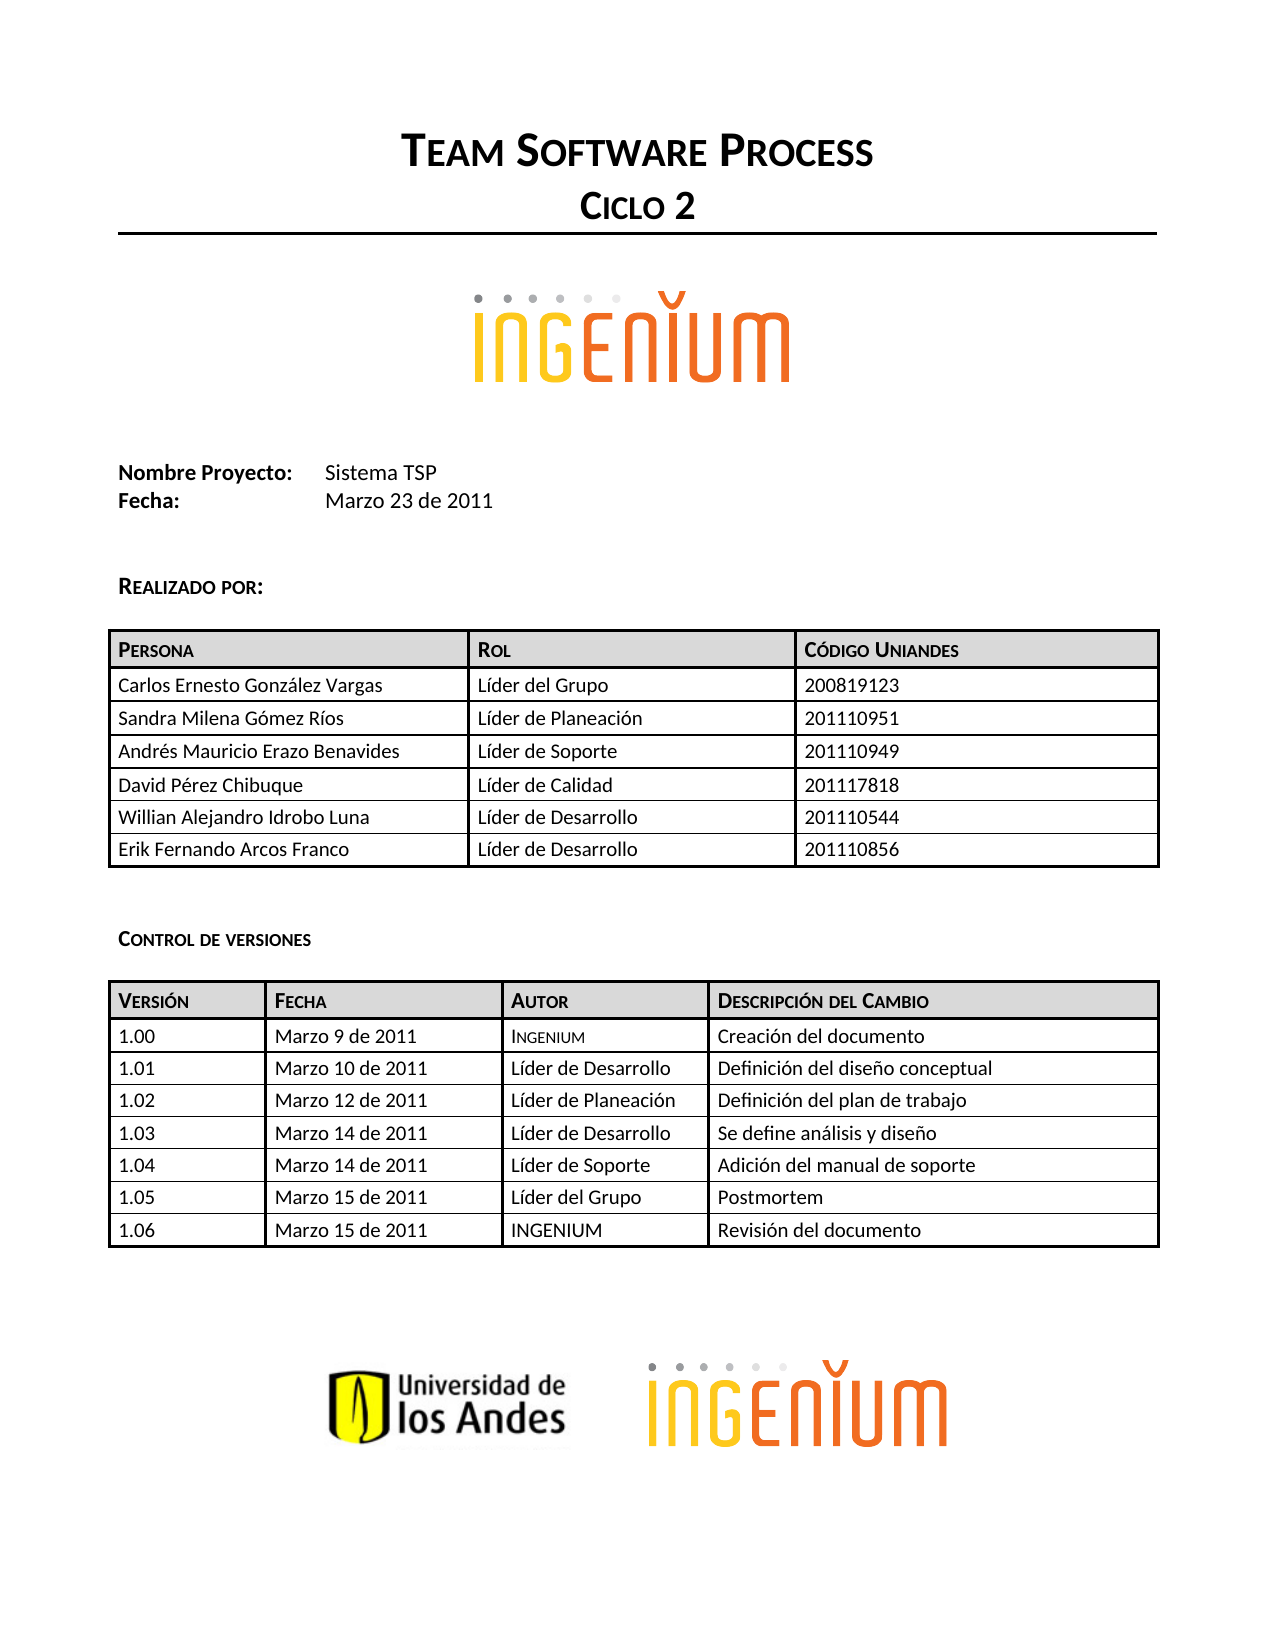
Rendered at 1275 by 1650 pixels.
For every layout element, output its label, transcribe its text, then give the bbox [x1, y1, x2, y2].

table_cell 201110856 [797, 834, 1157, 865]
table_cell Creación del documento [710, 1020, 1157, 1051]
table_cell 200819123 [797, 669, 1157, 700]
table_cell INGENIUM [504, 1214, 707, 1245]
table_cell Líder del Grupo [470, 669, 794, 700]
picture [317, 1360, 572, 1450]
table_cell Sandra Milena Gómez Ríos [111, 702, 467, 733]
table_cell Líder de Desarrollo [470, 801, 794, 832]
table_cell Andrés Mauricio Erazo Benavides [111, 736, 467, 767]
table_cell 201110949 [797, 736, 1157, 767]
table_cell Líder de Soporte [470, 736, 794, 767]
table_cell Ingenium [504, 1020, 707, 1051]
picture [648, 1360, 958, 1450]
table_cell Líder de Desarrollo [504, 1053, 707, 1084]
text Realizado por: [118, 570, 1157, 601]
table_cell Marzo 15 de 2011 [267, 1182, 501, 1213]
table_cell 201117818 [797, 769, 1157, 800]
table_header Rol [470, 632, 794, 666]
table_cell Marzo 10 de 2011 [267, 1053, 501, 1084]
table_cell 1.05 [111, 1182, 264, 1213]
text Ciclo 2 [118, 179, 1157, 232]
table_cell Carlos Ernesto González Vargas [111, 669, 467, 700]
table_header Fecha [267, 983, 501, 1017]
text Control de versiones [118, 924, 1157, 952]
table_cell Marzo 9 de 2011 [267, 1020, 501, 1051]
table_cell Adición del manual de soporte [710, 1149, 1157, 1181]
table_cell 1.04 [111, 1149, 264, 1181]
table_header Versión [111, 983, 264, 1017]
text Fecha: Marzo 23 de 2011 [118, 486, 1157, 514]
table_header Descripción del Cambio [710, 983, 1157, 1017]
table_cell Líder de Soporte [504, 1149, 707, 1181]
table_cell 1.06 [111, 1214, 264, 1245]
table_cell Marzo 14 de 2011 [267, 1149, 501, 1181]
table_header Persona [111, 632, 467, 666]
table_cell Se define análisis y diseño [710, 1117, 1157, 1148]
table_cell Líder de Planeación [504, 1085, 707, 1116]
table_cell 1.00 [111, 1020, 264, 1051]
table_cell 201110951 [797, 702, 1157, 733]
table_cell Marzo 14 de 2011 [267, 1117, 501, 1148]
picture [474, 291, 801, 403]
table_cell Definición del plan de trabajo [710, 1085, 1157, 1116]
table_cell Líder de Desarrollo [504, 1117, 707, 1148]
table_cell Postmortem [710, 1182, 1157, 1213]
table_cell Marzo 12 de 2011 [267, 1085, 501, 1116]
table_cell 1.03 [111, 1117, 264, 1148]
table_cell 1.01 [111, 1053, 264, 1084]
table_cell Marzo 15 de 2011 [267, 1214, 501, 1245]
table_cell Líder del Grupo [504, 1182, 707, 1213]
text Nombre Proyecto: Sistema TSP [118, 458, 1157, 486]
table_cell Líder de Planeación [470, 702, 794, 733]
table_cell Definición del diseño conceptual [710, 1053, 1157, 1084]
table_cell Líder de Desarrollo [470, 834, 794, 865]
table_header Código Uniandes [797, 632, 1157, 666]
table_cell Erik Fernando Arcos Franco [111, 834, 467, 865]
table_cell 1.02 [111, 1085, 264, 1116]
text Team Software Process [118, 118, 1157, 179]
table_header Autor [504, 983, 707, 1017]
table_cell 201110544 [797, 801, 1157, 832]
table_cell Líder de Calidad [470, 769, 794, 800]
table_cell Revisión del documento [710, 1214, 1157, 1245]
table_cell David Pérez Chibuque [111, 769, 467, 800]
table_cell Willian Alejandro Idrobo Luna [111, 801, 467, 832]
